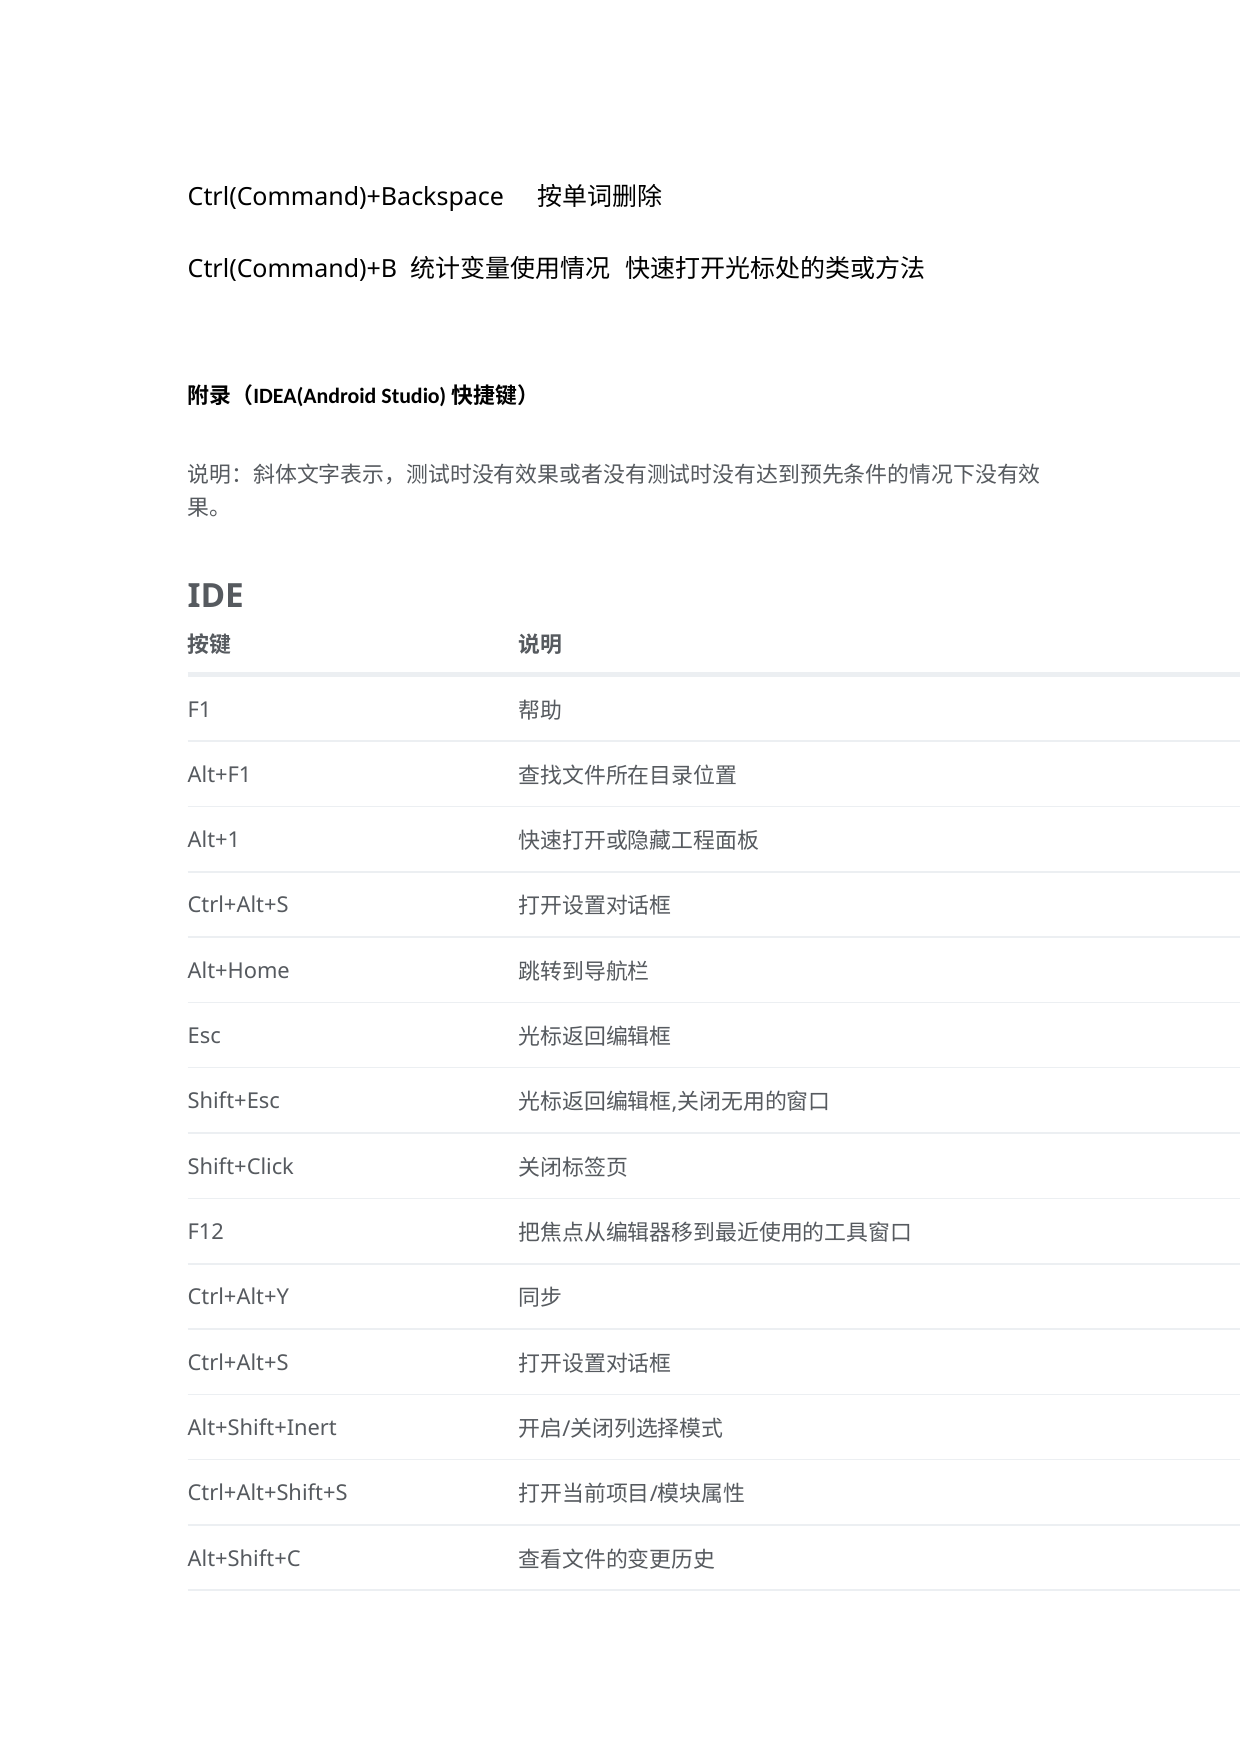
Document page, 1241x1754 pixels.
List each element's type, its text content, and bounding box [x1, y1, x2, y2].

table_cell 打开设置对话框 [518, 1330, 1240, 1393]
table_cell 把焦点从编辑器移到最近使用的工具窗口 [518, 1199, 1240, 1263]
table_cell Esc [188, 1003, 518, 1067]
table_cell 打开当前项目/模块属性 [518, 1460, 1240, 1524]
table_cell 查找文件所在目录位置 [518, 742, 1240, 806]
table_cell Ctrl+Alt+S [188, 1330, 518, 1393]
table_cell 跳转到导航栏 [518, 938, 1240, 1002]
table_cell Alt+Shift+C [188, 1526, 518, 1589]
table_cell F12 [188, 1199, 518, 1263]
table_cell Alt+Home [188, 938, 518, 1002]
table_cell Alt+Shift+Inert [188, 1395, 518, 1459]
table_cell 快速打开或隐藏工程面板 [518, 807, 1240, 871]
table_cell Ctrl+Alt+Y [188, 1265, 518, 1328]
table_cell F1 [188, 677, 518, 740]
text 附录（IDEA(Android Studio) 快捷键） [187, 378, 1053, 411]
table_cell 光标返回编辑框 [518, 1003, 1240, 1067]
table_cell Alt+1 [188, 807, 518, 871]
table_cell 同步 [518, 1265, 1240, 1328]
table_cell Alt+F1 [188, 742, 518, 806]
table_cell Shift+Esc [188, 1068, 518, 1132]
text 说明：斜体文字表示，测试时没有效果或者没有测试时没有达到预先条件的情况下没有效果。 [187, 457, 1053, 522]
table_cell Ctrl+Alt+Shift+S [188, 1460, 518, 1524]
table_header 按键 [188, 627, 518, 672]
text Ctrl(Command)+B 统计变量使用情况 快速打开光标处的类或方法 [187, 234, 1053, 299]
table_cell Shift+Click [188, 1134, 518, 1197]
table_cell 打开设置对话框 [518, 873, 1240, 936]
table_cell 关闭标签页 [518, 1134, 1240, 1197]
subtitle IDE [187, 562, 1053, 627]
text Ctrl(Command)+Backspace 按单词删除 [187, 162, 1053, 227]
table_cell 帮助 [518, 677, 1240, 740]
table_cell 光标返回编辑框,关闭无用的窗口 [518, 1068, 1240, 1132]
table_cell Ctrl+Alt+S [188, 873, 518, 936]
table_cell 开启/关闭列选择模式 [518, 1395, 1240, 1459]
table_header 说明 [518, 627, 1240, 672]
table_cell 查看文件的变更历史 [518, 1526, 1240, 1589]
